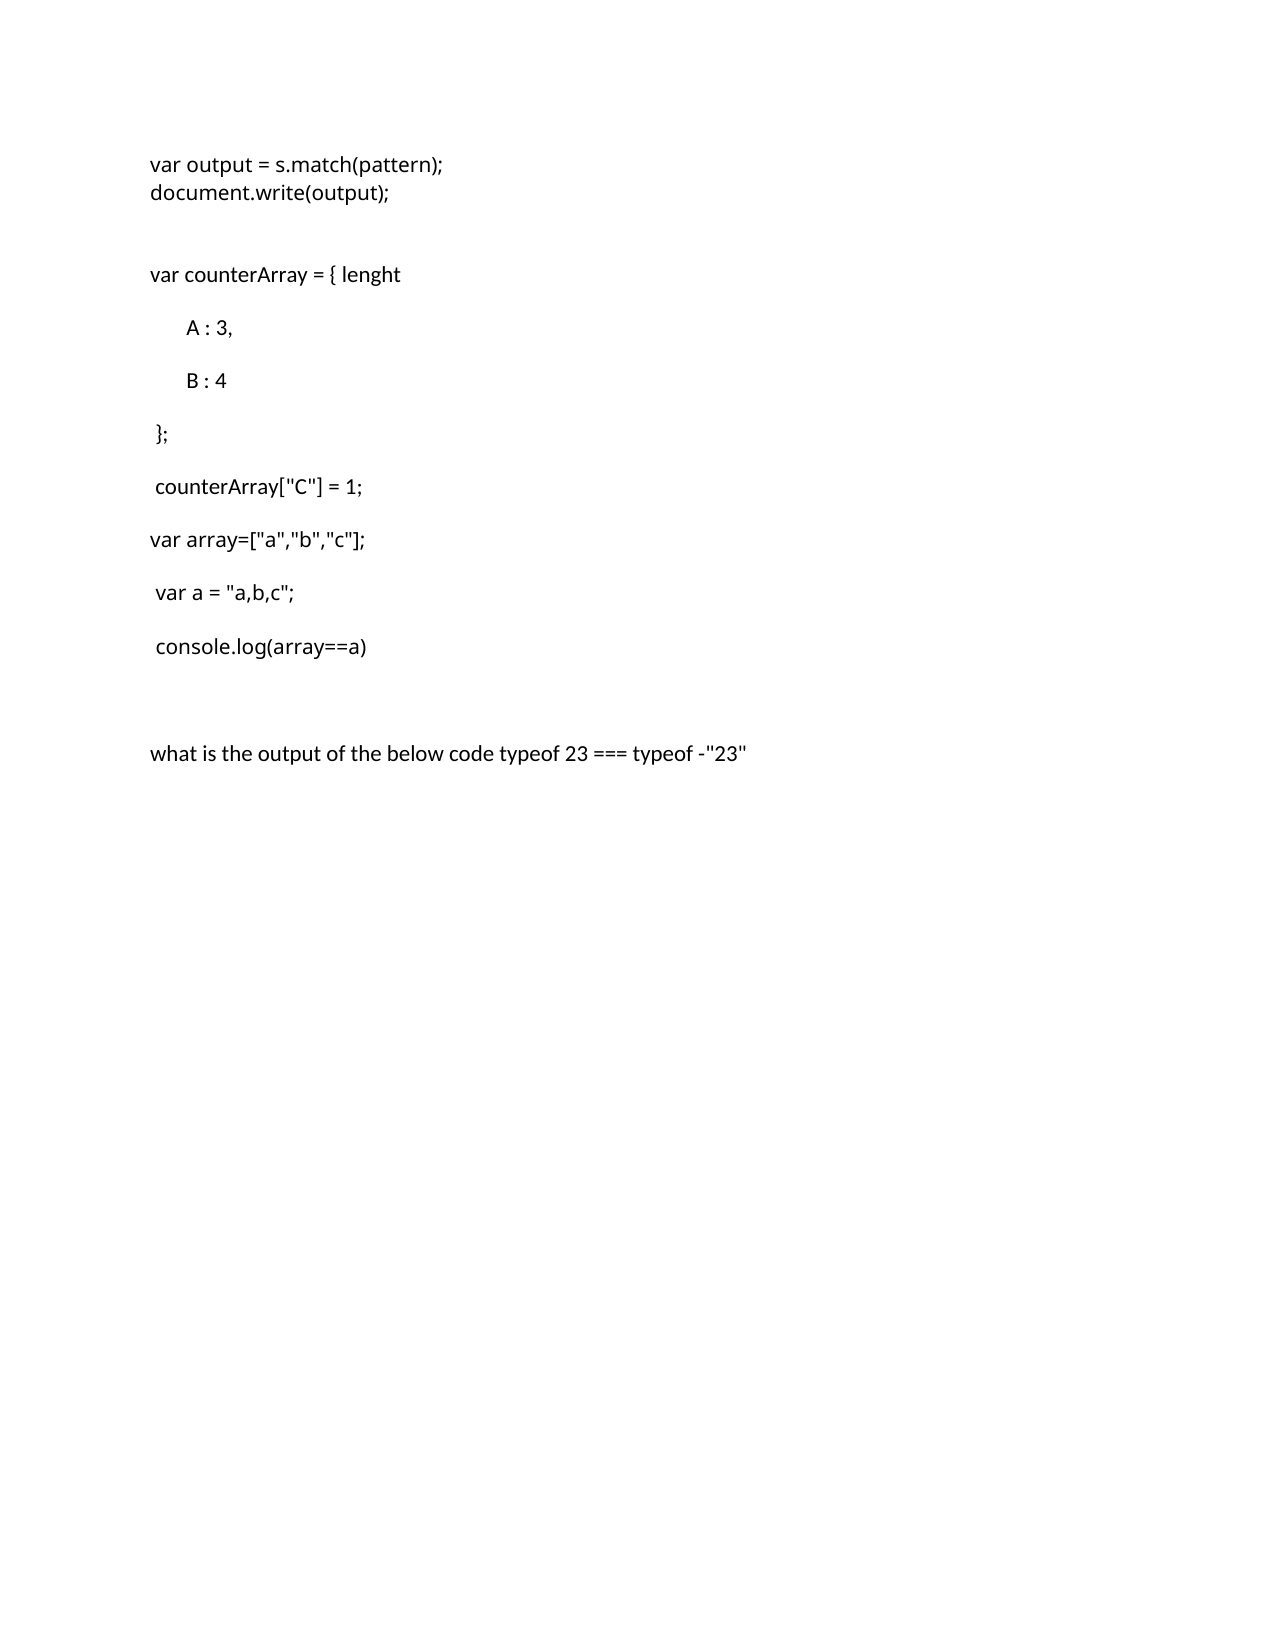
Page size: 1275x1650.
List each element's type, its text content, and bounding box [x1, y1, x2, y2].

text what is the output of the below code typeof 23 === typeof -"23" [150, 739, 1125, 767]
text counterArray["C"] = 1; [150, 472, 1125, 500]
text A : 3, [150, 313, 1125, 341]
text }; [150, 419, 1125, 447]
text console.log(array==a) [150, 632, 1125, 660]
text var a = "a,b,c"; [150, 578, 1125, 607]
text var counterArray = { lenght [150, 260, 1125, 288]
text document.write(output); [150, 178, 1125, 207]
text var output = s.match(pattern); [150, 150, 1125, 178]
text B : 4 [150, 366, 1125, 394]
text var array=["a","b","c"]; [150, 525, 1125, 553]
